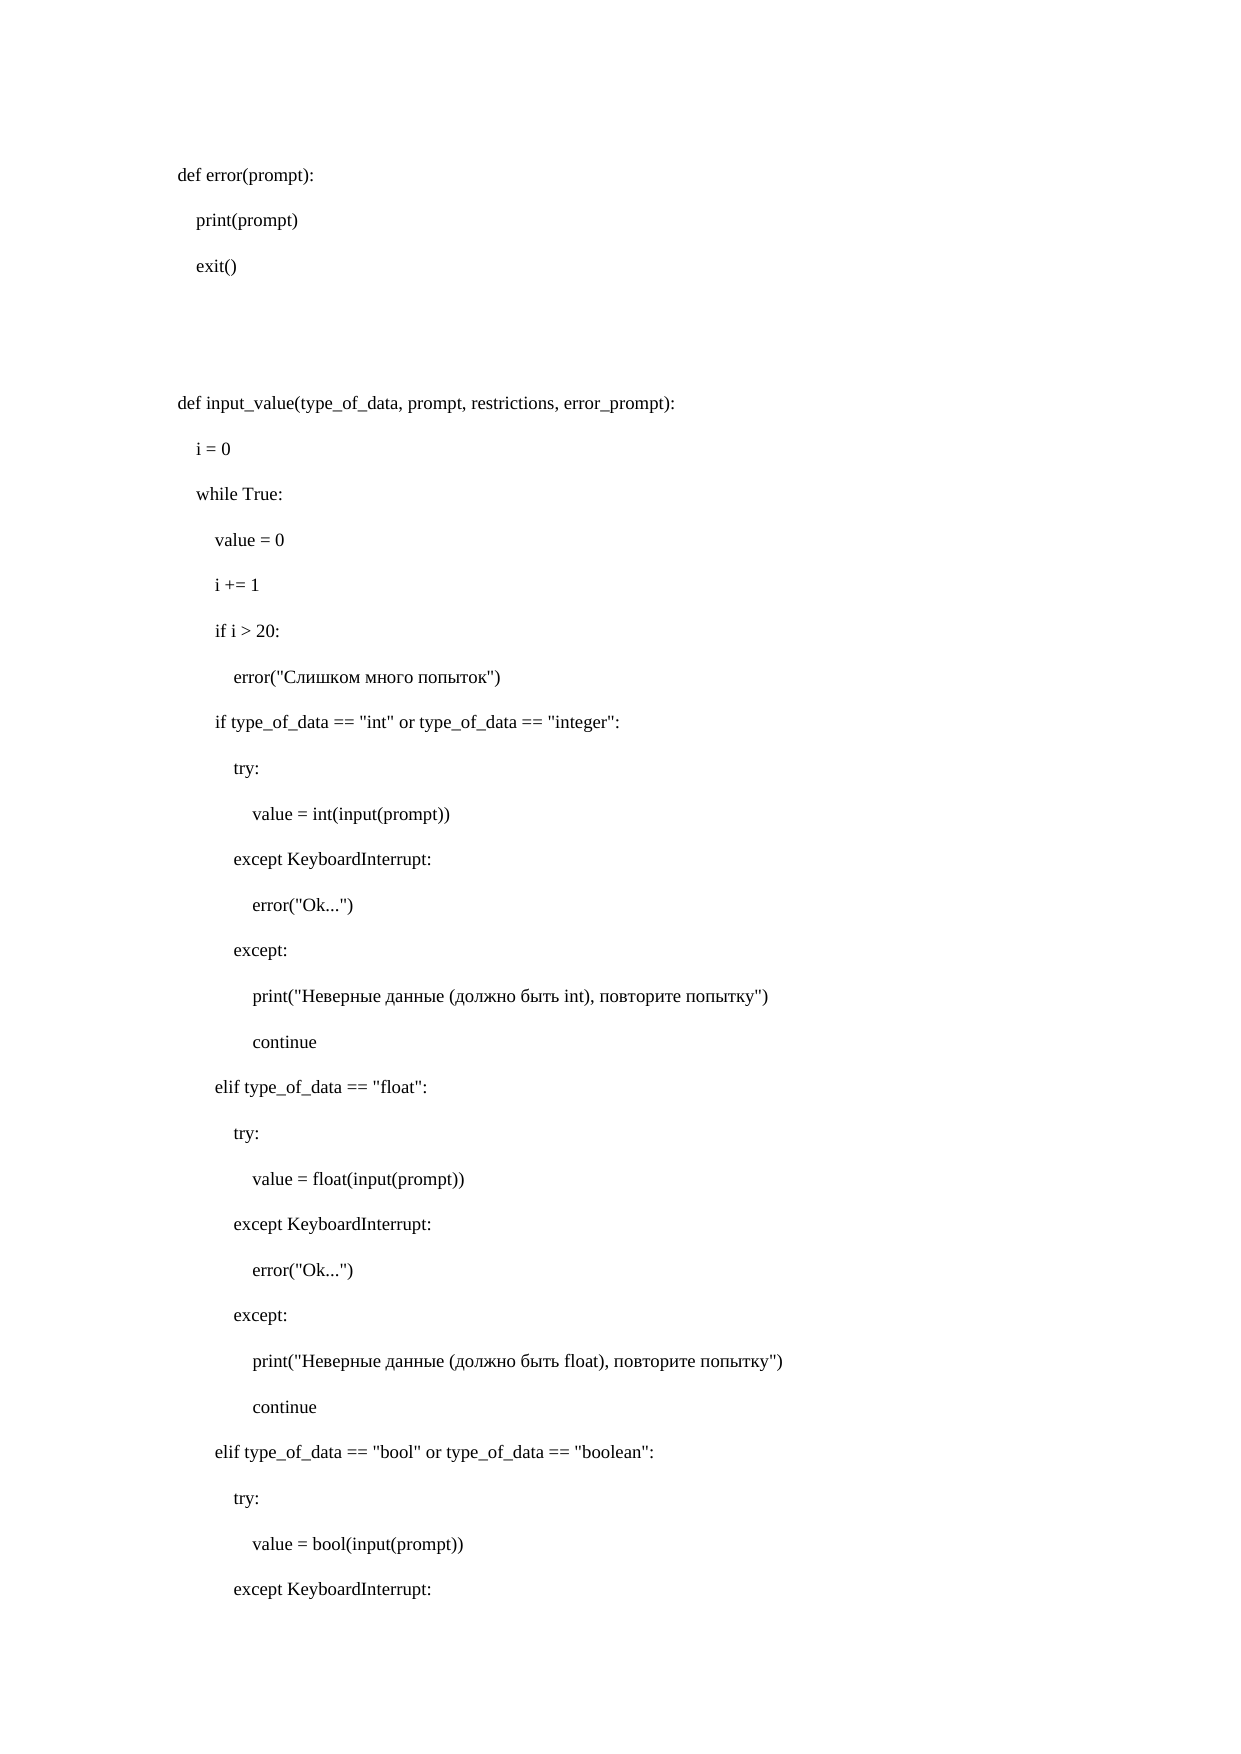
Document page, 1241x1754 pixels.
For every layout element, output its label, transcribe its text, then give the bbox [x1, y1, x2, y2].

text try: [177, 1487, 1152, 1508]
text except: [177, 1304, 1152, 1326]
text if i > 20: [177, 620, 1152, 642]
text except KeyboardInterrupt: [177, 1578, 1152, 1600]
text i += 1 [177, 574, 1152, 596]
text value = int(input(prompt)) [177, 802, 1152, 824]
text continue [177, 1396, 1152, 1417]
text print(prompt) [177, 209, 1152, 231]
text print("Неверные данные (должно быть float), повторите попытку") [177, 1350, 1152, 1372]
text if type_of_data == "int" or type_of_data == "integer": [177, 711, 1152, 733]
text error("Cлишком много попыток") [177, 666, 1152, 687]
text try: [177, 757, 1152, 778]
text def input_value(type_of_data, prompt, restrictions, error_prompt): [177, 392, 1152, 413]
text elif type_of_data == "bool" or type_of_data == "boolean": [177, 1441, 1152, 1463]
text while True: [177, 483, 1152, 505]
text value = float(input(prompt)) [177, 1167, 1152, 1189]
text try: [177, 1122, 1152, 1143]
text error("Ok...") [177, 1259, 1152, 1280]
text except: [177, 939, 1152, 961]
text except KeyboardInterrupt: [177, 1213, 1152, 1235]
text value = 0 [177, 529, 1152, 550]
text continue [177, 1031, 1152, 1052]
text def error(prompt): [177, 164, 1152, 185]
text value = bool(input(prompt)) [177, 1532, 1152, 1554]
text print("Неверные данные (должно быть int), повторите попытку") [177, 985, 1152, 1007]
text exit() [177, 255, 1152, 277]
text elif type_of_data == "float": [177, 1076, 1152, 1098]
text except KeyboardInterrupt: [177, 848, 1152, 870]
text i = 0 [177, 437, 1152, 459]
text error("Ok...") [177, 894, 1152, 915]
